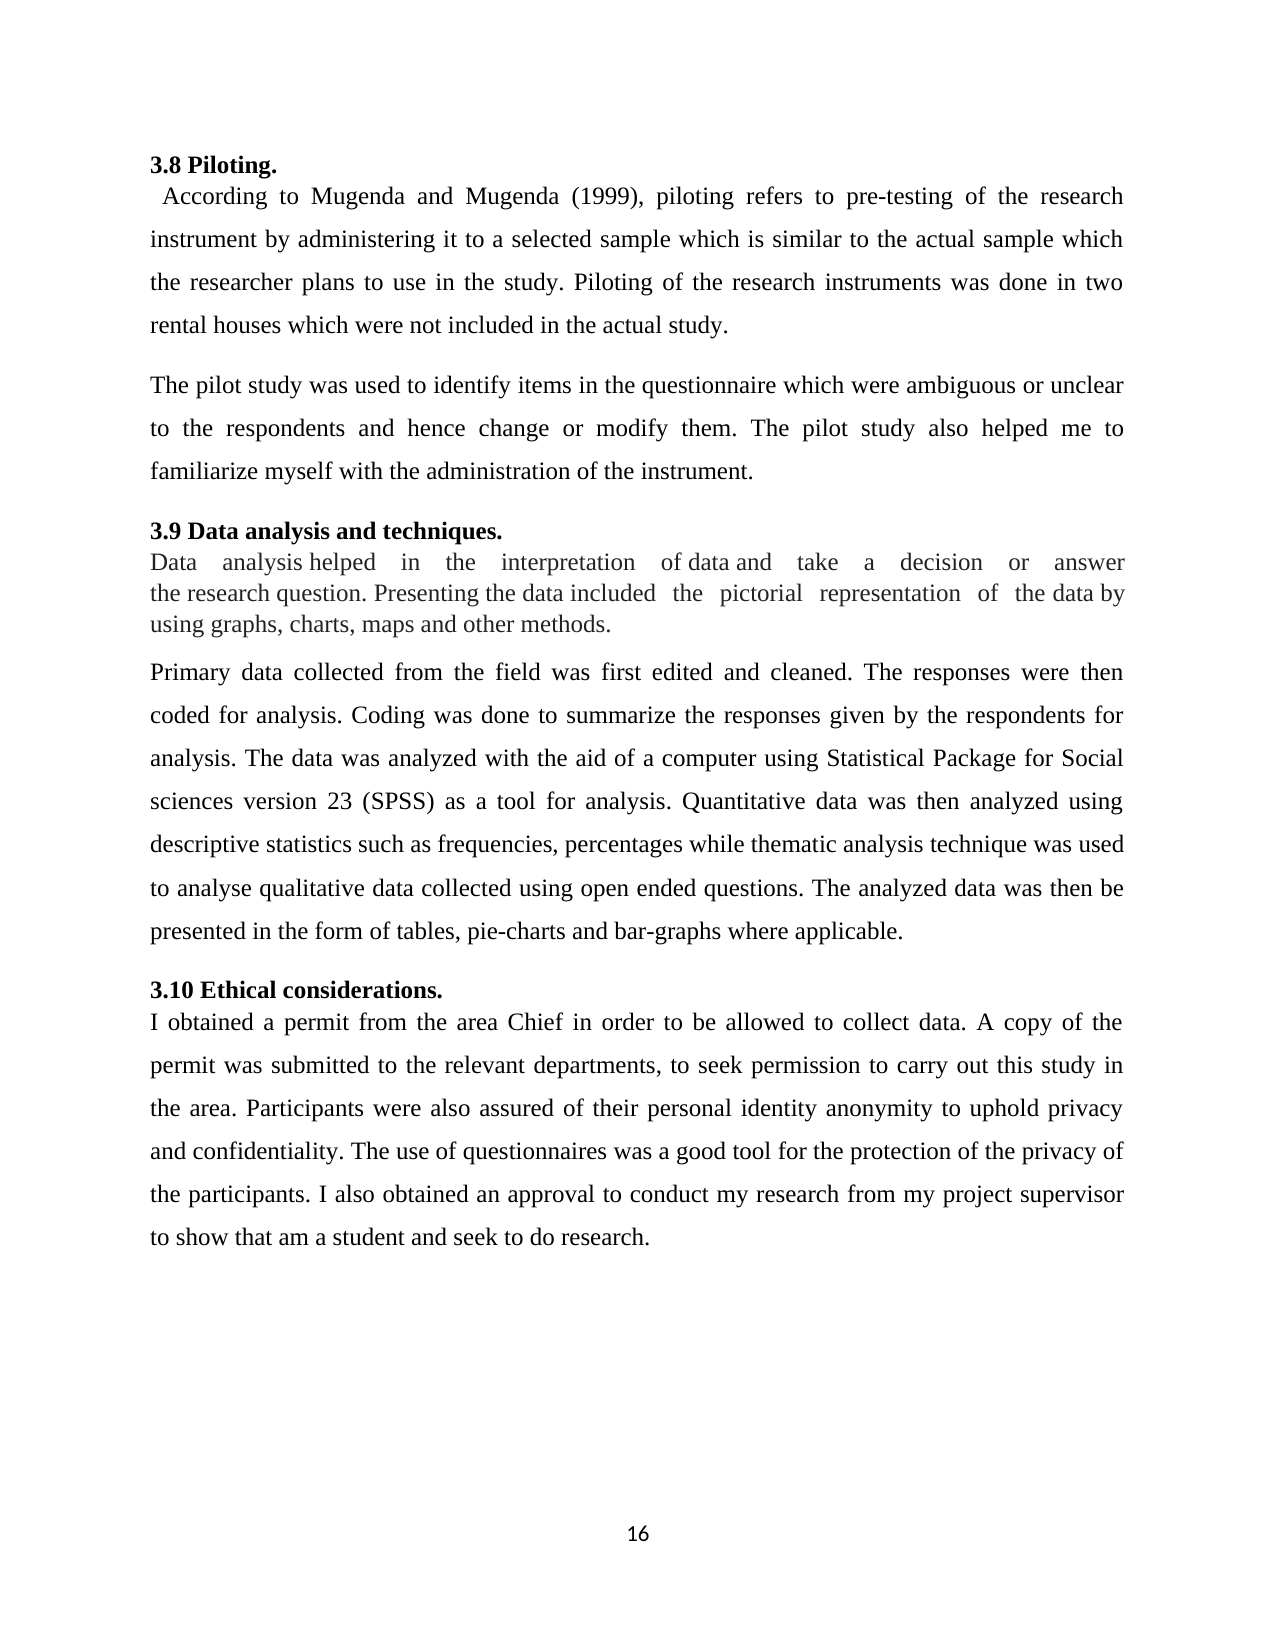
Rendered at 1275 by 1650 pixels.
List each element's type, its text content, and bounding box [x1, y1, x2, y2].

subtitle 3.10 Ethical considerations. [150, 976, 1125, 1004]
text The pilot study was used to identify items in the questionnaire which were ambiguous or unclear to the respondents and hence change or modify them. The pilot study also helped me to familiarize myself with the administration of the instrument. [150, 370, 1125, 485]
text According to Mugenda and Mugenda (1999), piloting refers to pre-testing of the research instrument by administering it to a selected sample which is similar to the actual sample which the researcher plans to use in the study. Piloting of the research instruments was done in two rental houses which were not included in the actual study. [150, 181, 1125, 339]
subtitle 3.8 Piloting. [150, 150, 1125, 179]
text Data analysis helped in the interpretation of data and take a decision or answer the research question. Presenting the data included the pictorial representation of the data by using graphs, charts, maps and other methods. [150, 547, 1125, 638]
text I obtained a permit from the area Chief in order to be allowed to collect data. A copy of the permit was submitted to the relevant departments, to seek permission to carry out this study in the area. Participants were also assured of their personal identity anonymity to uphold privacy and confidentiality. The use of questionnaires was a good tool for the protection of the privacy of the participants. I also obtained an approval to conduct my research from my project supervisor to show that am a student and seek to do research. [150, 1007, 1125, 1251]
text Primary data collected from the field was first edited and cleaned. The responses were then coded for analysis. Coding was done to summarize the responses given by the respondents for analysis. The data was analyzed with the aid of a computer using Statistical Package for Social sciences version 23 (SPSS) as a tool for analysis. Quantitative data was then analyzed using descriptive statistics such as frequencies, percentages while thematic analysis technique was used to analyse qualitative data collected using open ended questions. The analyzed data was then be presented in the form of tables, pie-charts and bar-graphs where applicable. [150, 657, 1125, 944]
subtitle 3.9 Data analysis and techniques. [150, 516, 1125, 545]
